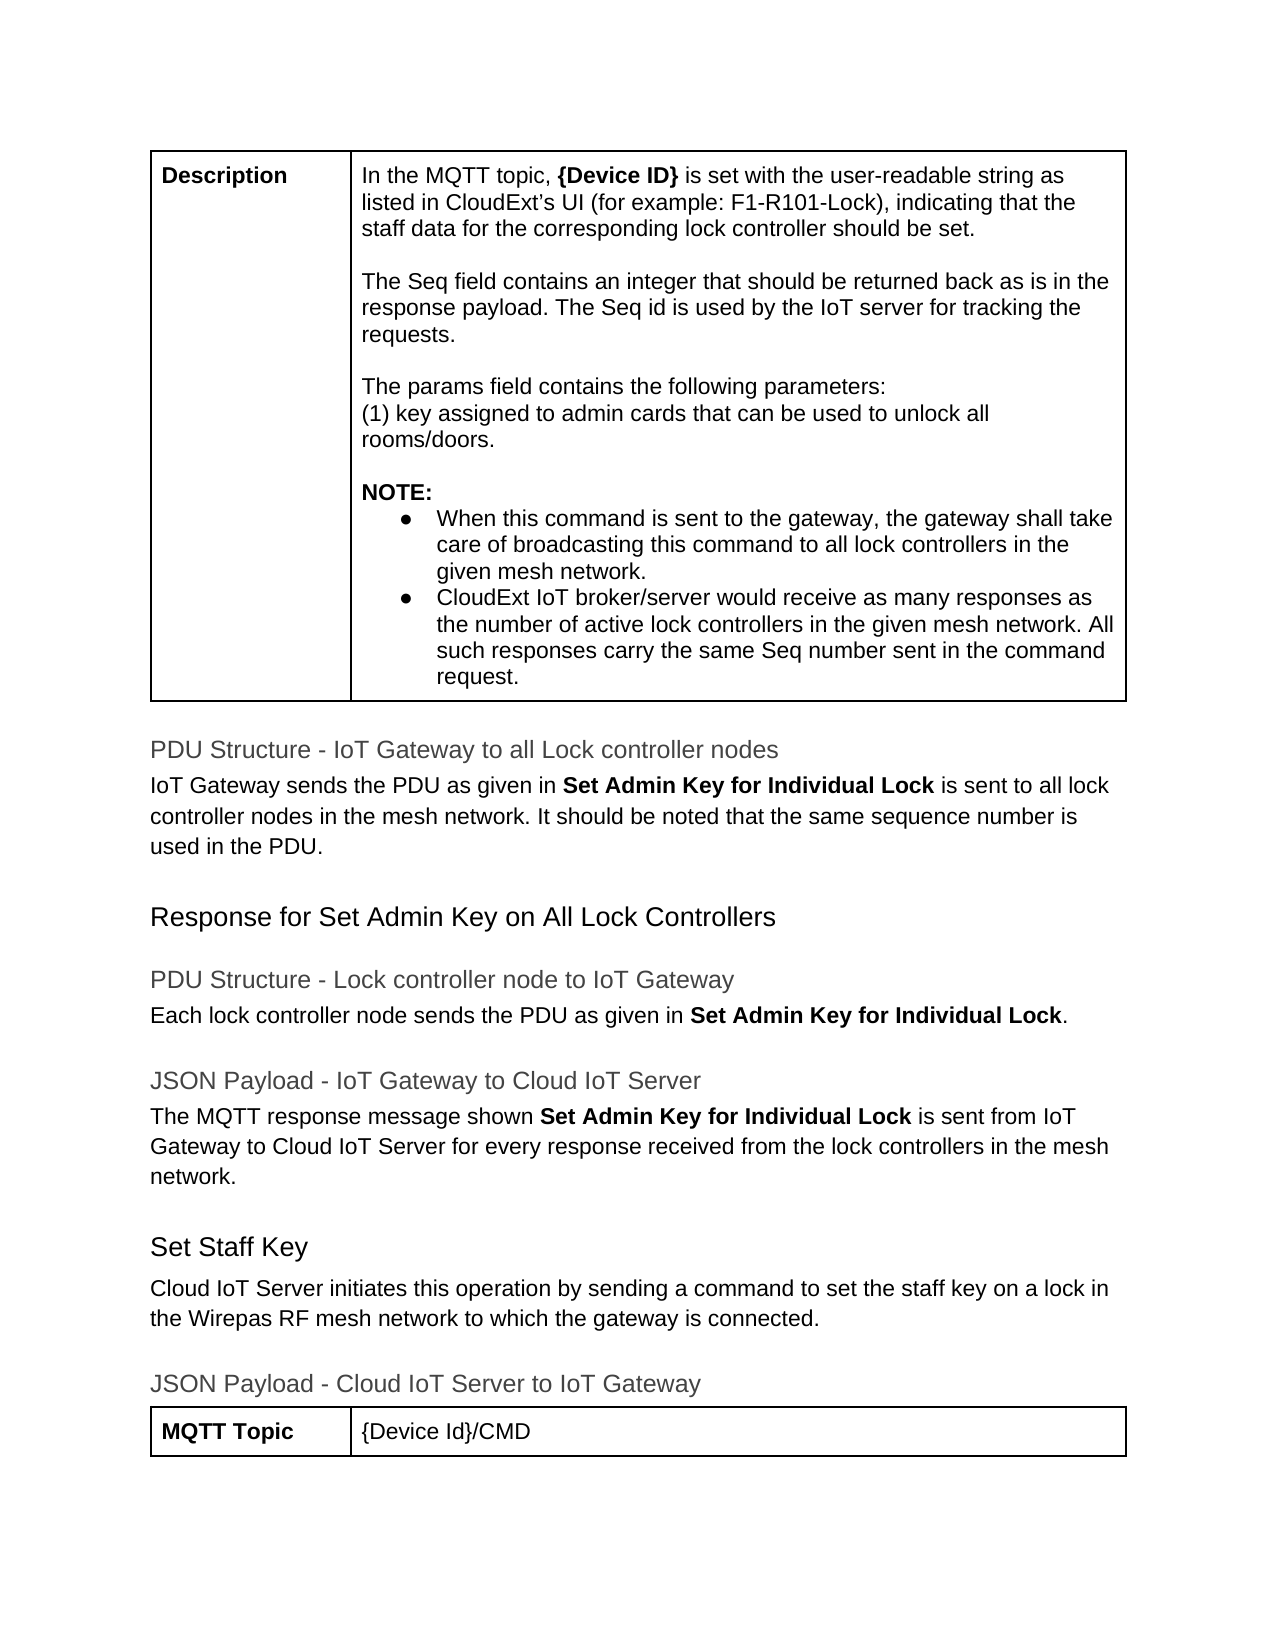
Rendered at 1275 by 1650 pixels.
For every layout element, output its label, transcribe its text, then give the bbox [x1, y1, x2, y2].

subtitle JSON Payload - IoT Gateway to Cloud IoT Server [150, 1066, 1125, 1094]
table_header {Device Id}/CMD [352, 1408, 1125, 1455]
subtitle PDU Structure - IoT Gateway to all Lock controller nodes [150, 735, 1125, 764]
table_header MQTT Topic [152, 1408, 350, 1455]
text Each lock controller node sends the PDU as given in Set Admin Key for Individual Lock. [150, 1002, 1125, 1029]
subtitle Response for Set Admin Key on All Lock Controllers [150, 901, 1125, 932]
text The MQTT response message shown Set Admin Key for Individual Lock is sent from IoT Gateway to Cloud IoT Server for every response received from the lock controllers in the mesh network. [150, 1103, 1125, 1190]
subtitle Set Staff Key [150, 1231, 1125, 1262]
subtitle PDU Structure - Lock controller node to IoT Gateway [150, 965, 1125, 994]
table_cell In the MQTT topic, {Device ID} is set with the user-readable string as listed in CloudExt’s UI (for example: F1-R101-Lock), indicating that the staff data for the corresponding lock controller should be set. The Seq field contains an integer that should be returned back as is in the response payload. The Seq id is used by the IoT server for tracking the requests. The params field contains the following parameters: (1) key assigned to admin cards that can be used to unlock all rooms/doors. NOTE: When this command is sent to the gateway, the gateway shall take care of broadcasting this command to all lock controllers in the given mesh network. CloudExt IoT broker/server would receive as many responses as the number of active lock controllers in the given mesh network. All such responses carry the same Seq number sent in the command request. [352, 152, 1125, 700]
table_cell Description [152, 152, 350, 700]
text IoT Gateway sends the PDU as given in Set Admin Key for Individual Lock is sent to all lock controller nodes in the mesh network. It should be noted that the same sequence number is used in the PDU. [150, 772, 1125, 859]
subtitle JSON Payload - Cloud IoT Server to IoT Gateway [150, 1368, 1125, 1397]
text Cloud IoT Server initiates this operation by sending a command to set the staff key on a lock in the Wirepas RF mesh network to which the gateway is connected. [150, 1275, 1125, 1331]
